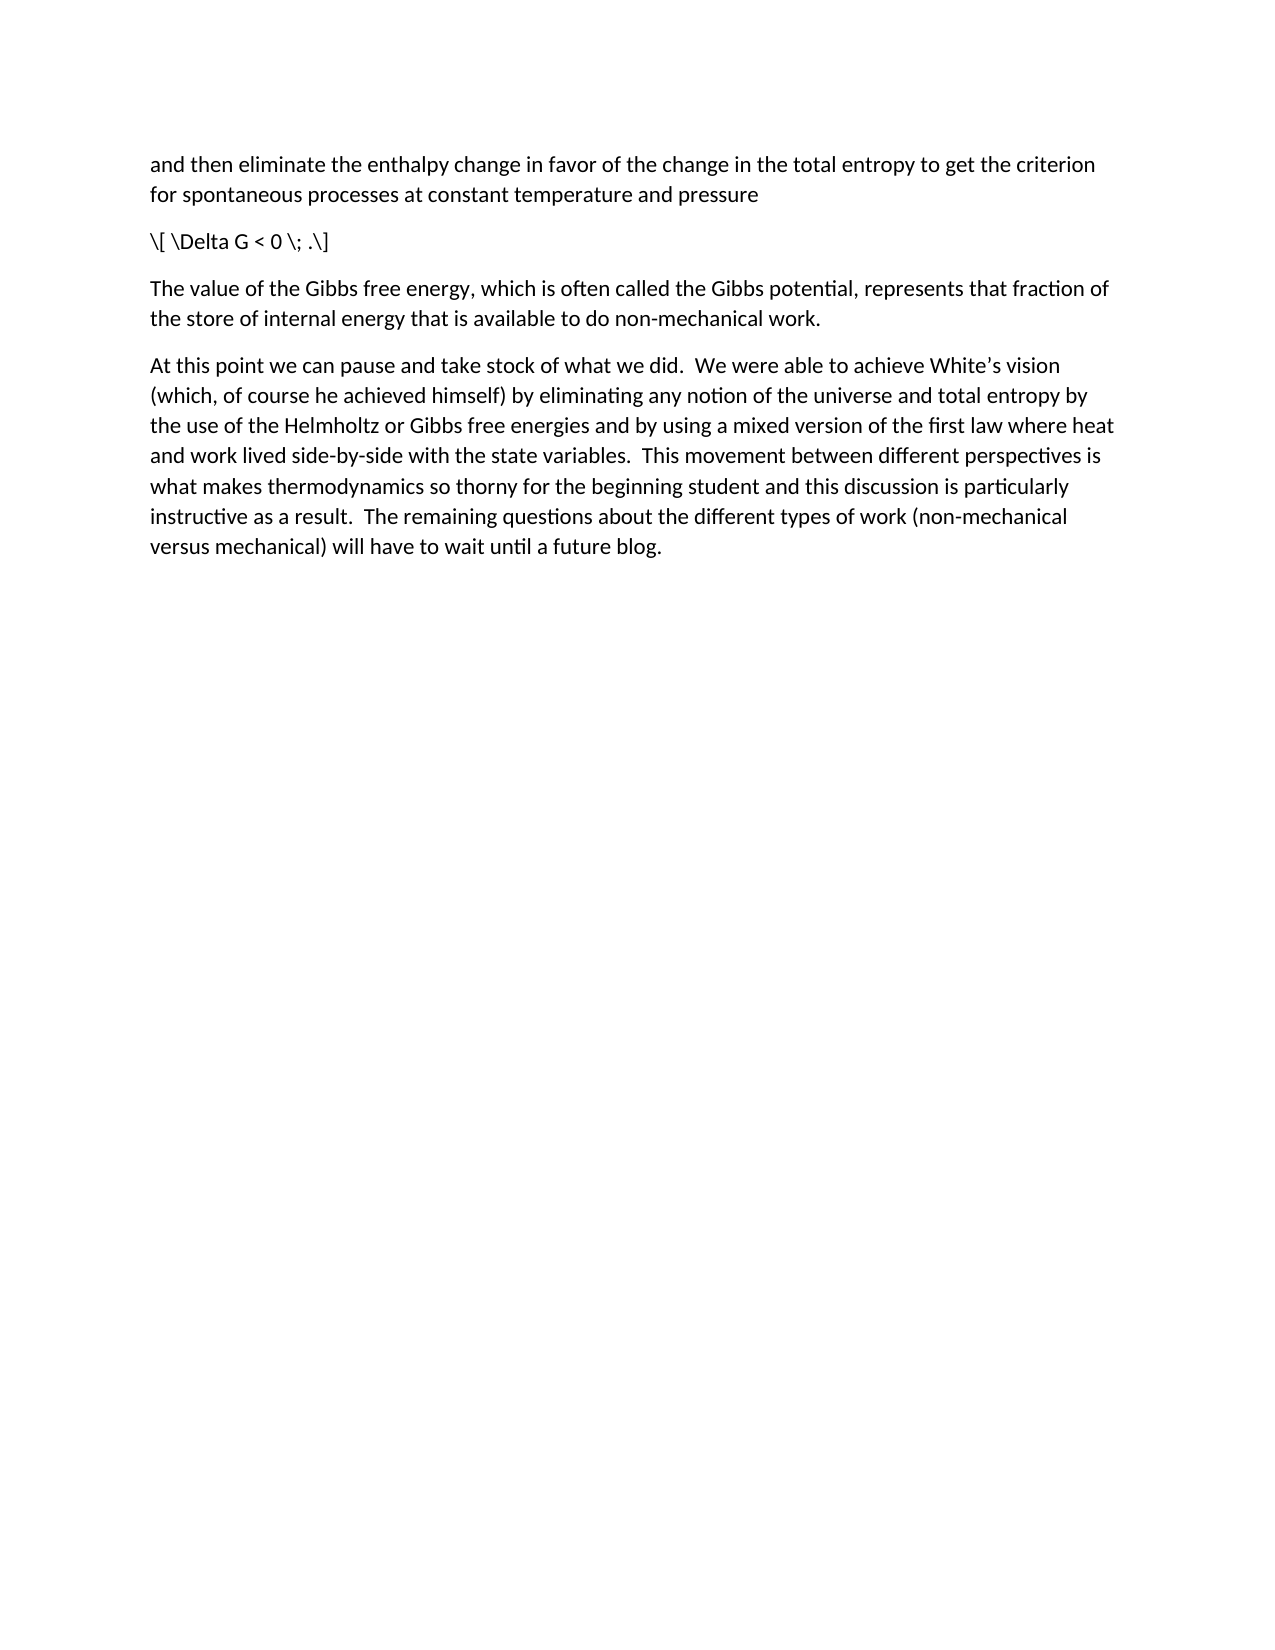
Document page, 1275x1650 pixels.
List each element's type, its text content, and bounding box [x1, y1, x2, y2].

text At this point we can pause and take stock of what we did. We were able to achieve White’s vision (which, of course he achieved himself) by eliminating any notion of the universe and total entropy by the use of the Helmholtz or Gibbs free energies and by using a mixed version of the first law where heat and work lived side-by-side with the state variables. This movement between different perspectives is what makes thermodynamics so thorny for the beginning student and this discussion is particularly instructive as a result. The remaining questions about the different types of work (non-mechanical versus mechanical) will have to wait until a future blog. [150, 351, 1125, 560]
text \[ \Delta G < 0 \; .\] [150, 227, 1125, 255]
text The value of the Gibbs free energy, which is often called the Gibbs potential, represents that fraction of the store of internal energy that is available to do non-mechanical work. [150, 274, 1125, 332]
text and then eliminate the enthalpy change in favor of the change in the total entropy to get the criterion for spontaneous processes at constant temperature and pressure [150, 150, 1125, 208]
